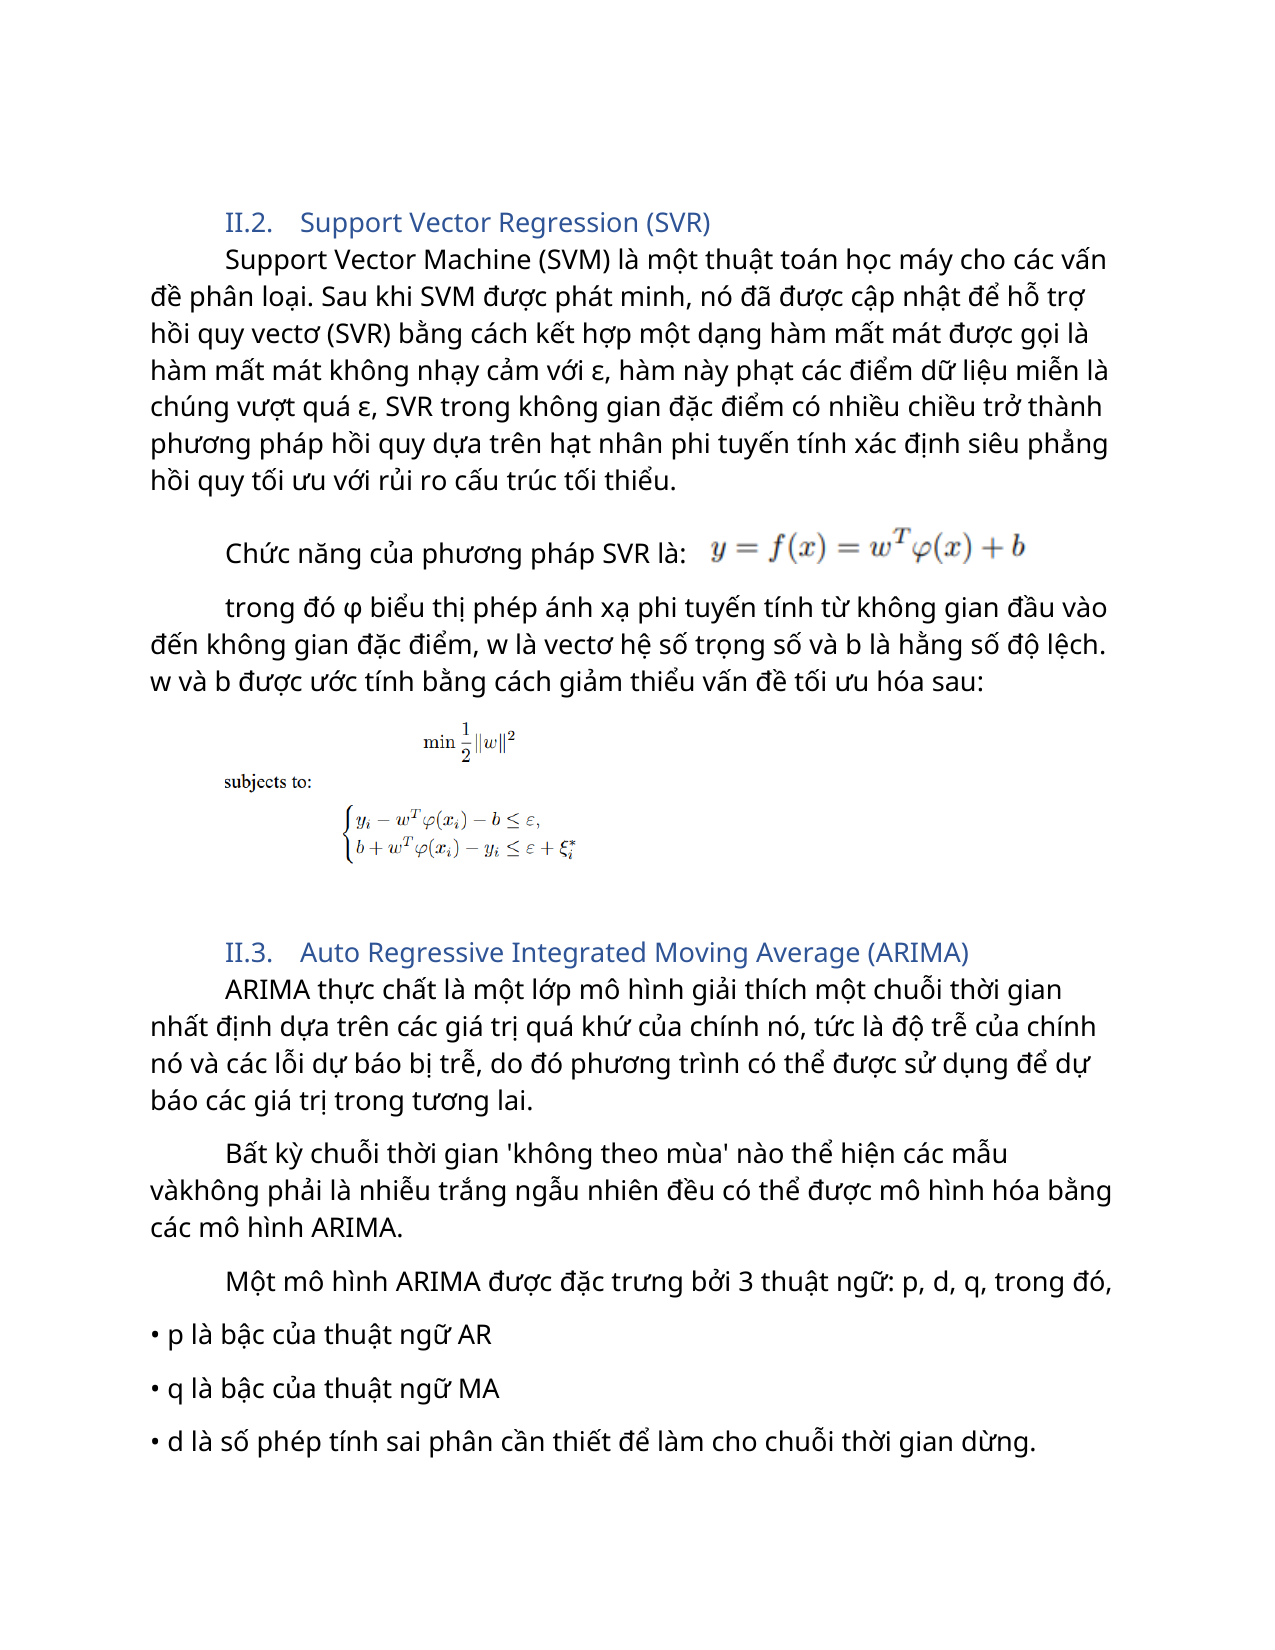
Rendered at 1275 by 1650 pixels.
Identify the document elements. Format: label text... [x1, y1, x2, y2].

subtitle Auto Regressive Integrated Moving Average (ARIMA) [225, 934, 1125, 971]
text Một mô hình ARIMA được đặc trưng bởi 3 thuật ngữ: p, d, q, trong đó, [150, 1262, 1125, 1299]
text trong đó φ biểu thị phép ánh xạ phi tuyến tính từ không gian đầu vào đến không gian đặc điểm, w là vectơ hệ số trọng số và b là hằng số độ lệch. w và b được ước tính bằng cách giảm thiểu vấn đề tối ưu hóa sau: [150, 588, 1125, 699]
text • d là số phép tính sai phân cần thiết để làm cho chuỗi thời gian dừng. [150, 1423, 1125, 1459]
text Support Vector Machine (SVM) là một thuật toán học máy cho các vấn đề phân loại. Sau khi SVM được phát minh, nó đã được cập nhật để hỗ trợ hồi quy vectơ (SVR) bằng cách kết hợp một dạng hàm mất mát được gọi là hàm mất mát không nhạy cảm với ε, hàm này phạt các điểm dữ liệu miễn là chúng vượt quá ε, SVR trong không gian đặc điểm có nhiều chiều trở thành phương pháp hồi quy dựa trên hạt nhân phi tuyến tính xác định siêu phẳng hồi quy tối ưu với rủi ro cấu trúc tối thiểu. [150, 240, 1125, 498]
picture [225, 715, 690, 864]
text Bất kỳ chuỗi thời gian 'không theo mùa' nào thể hiện các mẫu vàkhông phải là nhiễu trắng ngẫu nhiên đều có thể được mô hình hóa bằng các mô hình ARIMA. [150, 1135, 1125, 1245]
text • p là bậc của thuật ngữ AR [150, 1316, 1125, 1352]
picture [693, 515, 1051, 564]
text ARIMA thực chất là một lớp mô hình giải thích một chuỗi thời gian nhất định dựa trên các giá trị quá khứ của chính nó, tức là độ trễ của chính nó và các lỗi dự báo bị trễ, do đó phương trình có thể được sử dụng để dự báo các giá trị trong tương lai. [150, 971, 1125, 1118]
subtitle Support Vector Regression (SVR) [225, 203, 1125, 240]
text • q là bậc của thuật ngữ MA [150, 1369, 1125, 1406]
